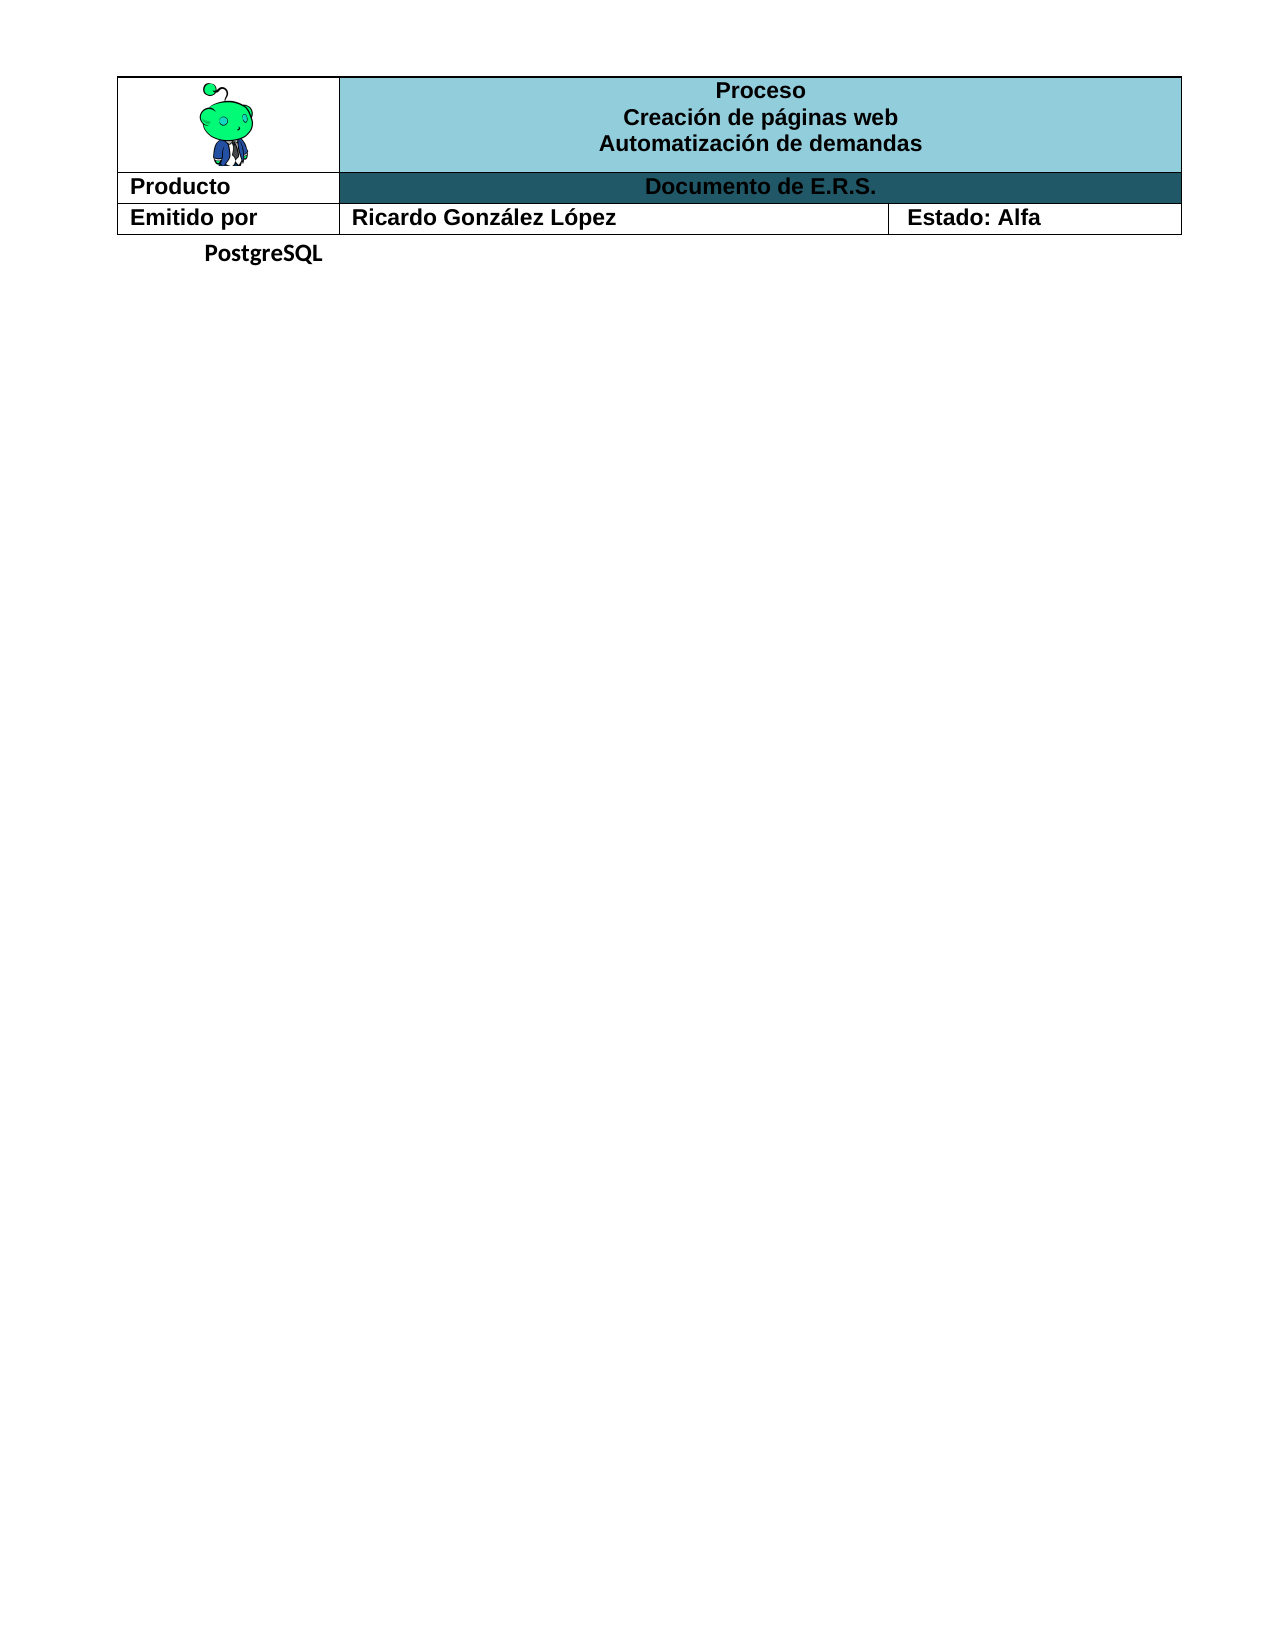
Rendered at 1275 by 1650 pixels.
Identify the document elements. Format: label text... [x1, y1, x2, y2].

subtitle JavaScript PostgreSQL [204, 237, 334, 268]
picture [187, 83, 270, 166]
